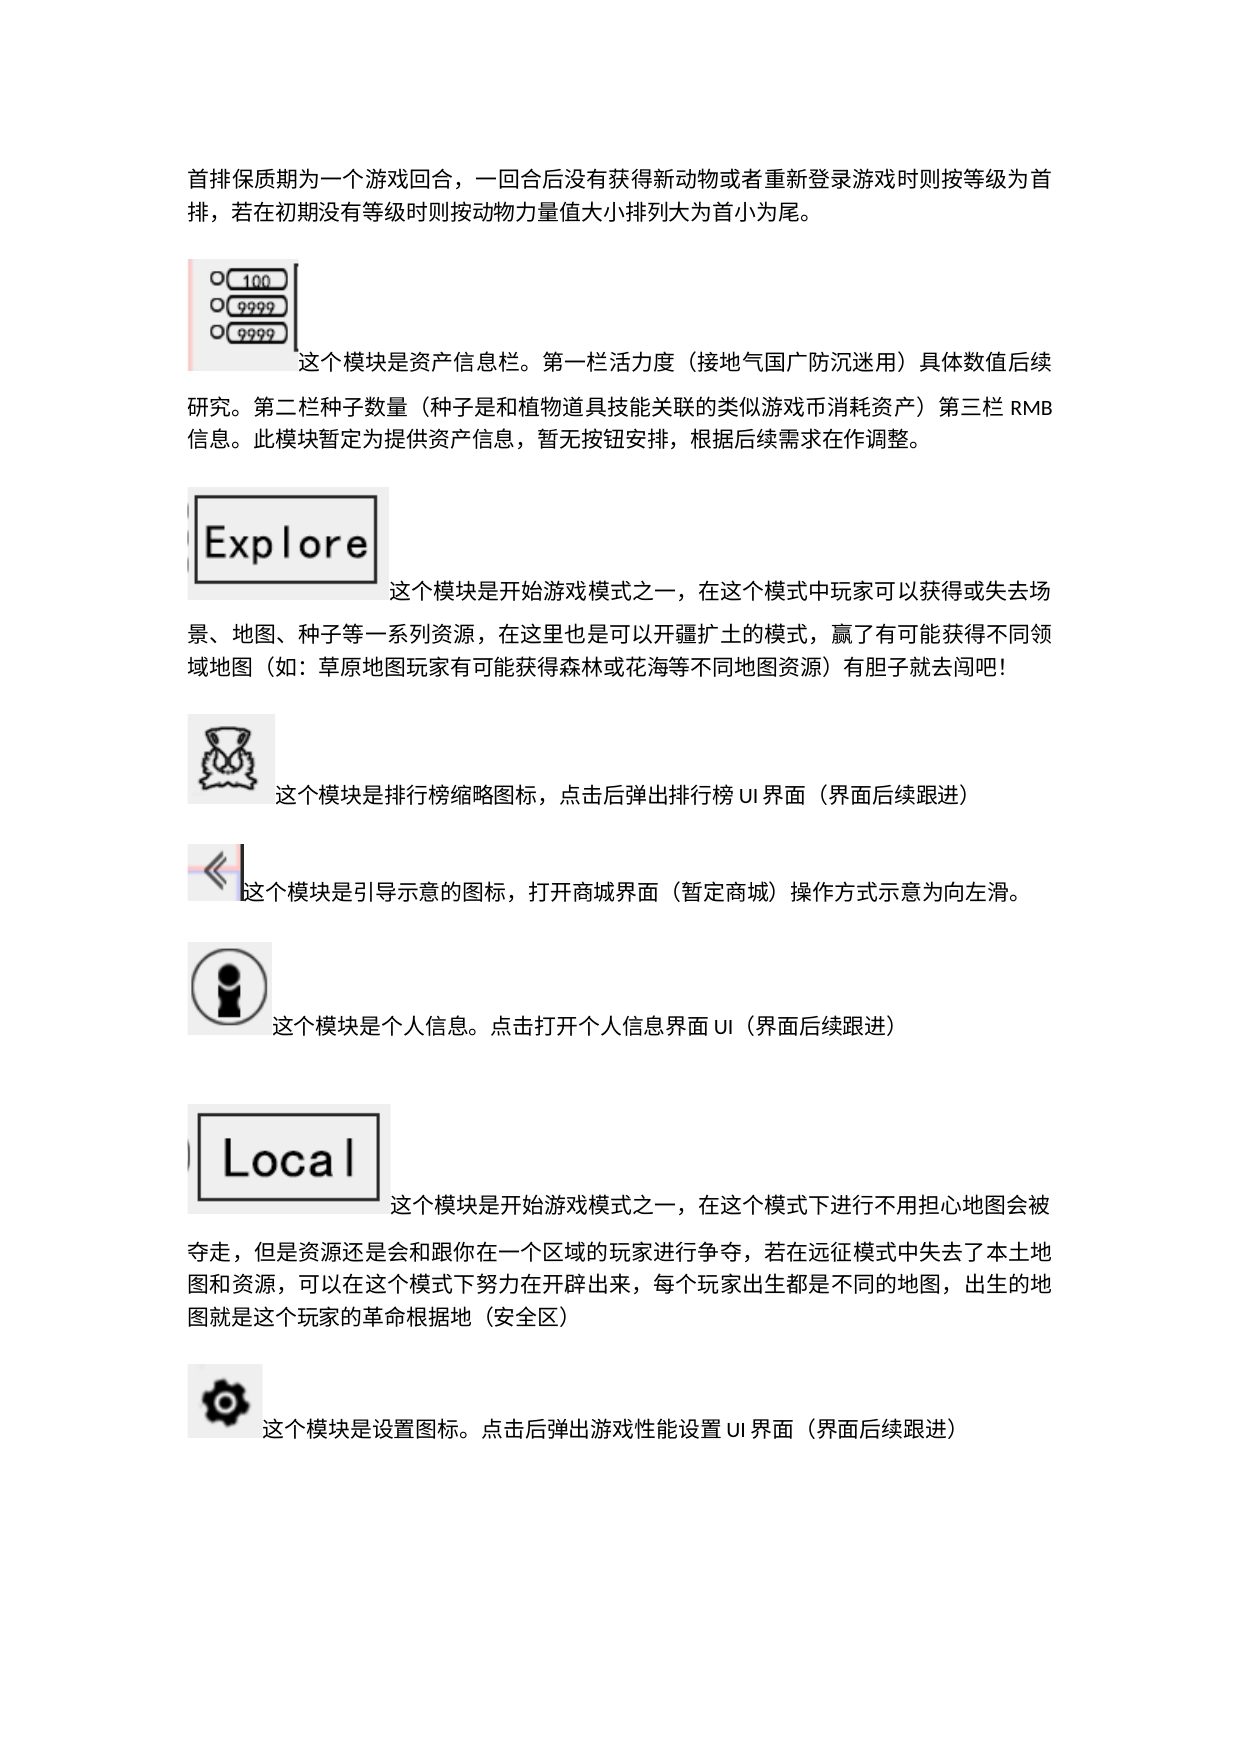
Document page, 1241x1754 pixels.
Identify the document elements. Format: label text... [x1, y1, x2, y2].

picture [187, 844, 244, 901]
picture [187, 487, 389, 600]
text 这个模块是开始游戏模式之一，在这个模式中玩家可以获得或失去场景、地图、种子等一系列资源，在这里也是可以开疆扩土的模式，赢了有可能获得不同领域地图（如：草原地图玩家有可能获得森林或花海等不同地图资源）有胆子就去闯吧！ [187, 487, 1053, 682]
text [187, 162, 1053, 227]
picture [187, 942, 272, 1035]
text 这个模块是个人信息。点击打开个人信息界面UI（界面后续跟进） [187, 942, 1053, 1072]
picture [187, 259, 299, 371]
picture [187, 1364, 263, 1438]
text 这个模块是设置图标。点击后弹出游戏性能设置UI界面（界面后续跟进） [187, 1364, 1053, 1462]
picture [187, 714, 275, 804]
picture [187, 1104, 391, 1214]
text 这个模块是引导示意的图标，打开商城界面（暂定商城）操作方式示意为向左滑。 [187, 844, 1053, 909]
text 这个模块是资产信息栏。第一栏活力度（接地气国广防沉迷用）具体数值后续研究。第二栏种子数量（种子是和植物道具技能关联的类似游戏币消耗资产）第三栏RMB信息。此模块暂定为提供资产信息，暂无按钮安排，根据后续需求在作调整。 [187, 259, 1053, 454]
text 这个模块是排行榜缩略图标，点击后弹出排行榜UI界面（界面后续跟进） [187, 714, 1053, 812]
text 这个模块是开始游戏模式之一，在这个模式下进行不用担心地图会被夺走，但是资源还是会和跟你在一个区域的玩家进行争夺，若在远征模式中失去了本土地图和资源，可以在这个模式下努力在开辟出来，每个玩家出生都是不同的地图，出生的地图就是这个玩家的革命根据地（安全区） [187, 1104, 1053, 1332]
